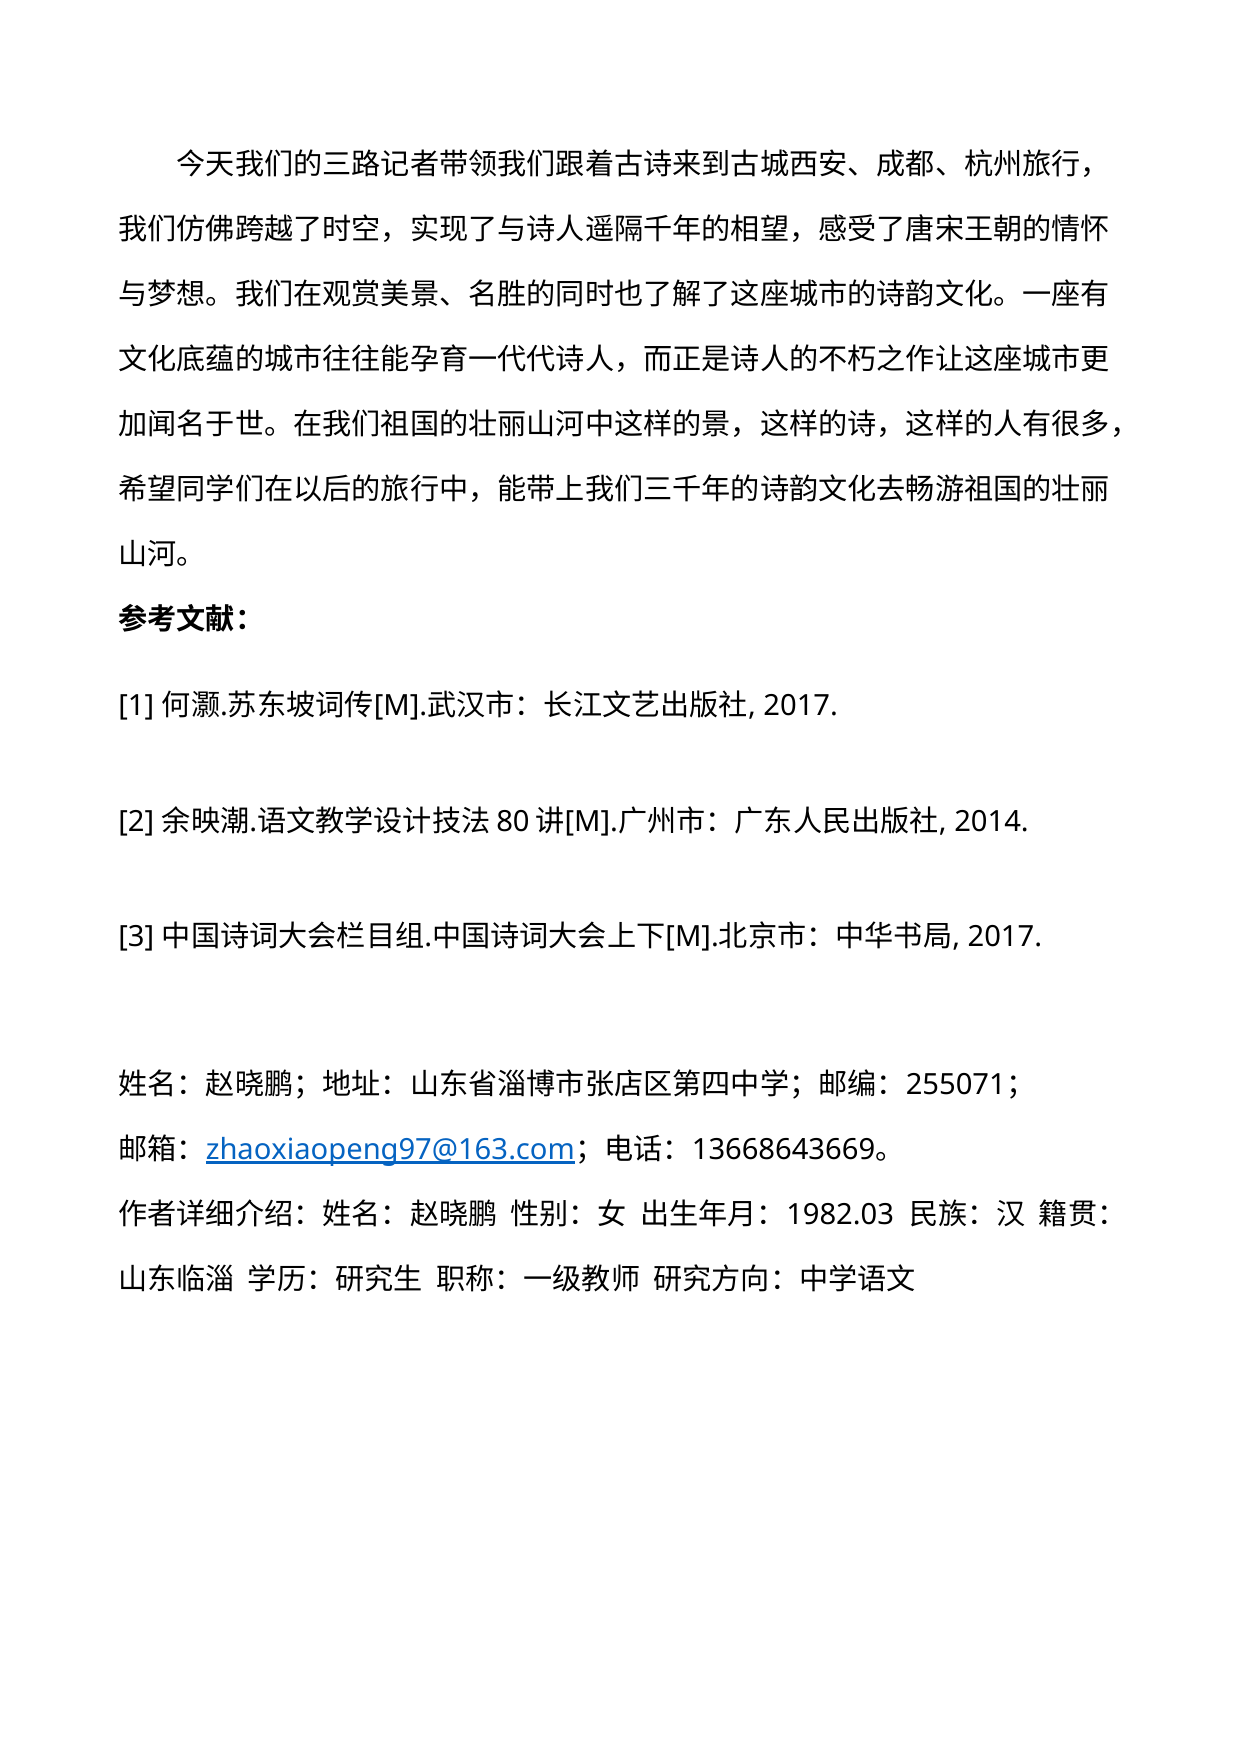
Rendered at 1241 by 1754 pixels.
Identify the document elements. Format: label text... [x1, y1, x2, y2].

text [1] 何灏.苏东坡词传[M].武汉市：长江文艺出版社, 2017. [118, 671, 1122, 736]
text 姓名：赵晓鹏；地址：山东省淄博市张店区第四中学；邮编：255071； [118, 1049, 1122, 1114]
text 作者详细介绍：姓名：赵晓鹏 性别：女 出生年月：1982.03 民族：汉 籍贯：山东临淄 学历：研究生 职称：一级教师 研究方向：中学语文 [118, 1179, 1122, 1309]
text 参考文献： [118, 584, 1122, 649]
text [3] 中国诗词大会栏目组.中国诗词大会上下[M].北京市：中华书局, 2017. [118, 901, 1122, 966]
text 邮箱：zhaoxiaopeng97@163.com；电话：13668643669。 [118, 1114, 1122, 1179]
text 今天我们的三路记者带领我们跟着古诗来到古城西安、成都、杭州旅行，我们仿佛跨越了时空，实现了与诗人遥隔千年的相望，感受了唐宋王朝的情怀与梦想。我们在观赏美景、名胜的同时也了解了这座城市的诗韵文化。一座有文化底蕴的城市往往能孕育一代代诗人，而正是诗人的不朽之作让这座城市更加闻名于世。在我们祖国的壮丽山河中这样的景，这样的诗，这样的人有很多，希望同学们在以后的旅行中，能带上我们三千年的诗韵文化去畅游祖国的壮丽山河。 [118, 129, 1122, 584]
text [2] 余映潮.语文教学设计技法80讲[M].广州市：广东人民出版社, 2014. [118, 786, 1122, 851]
